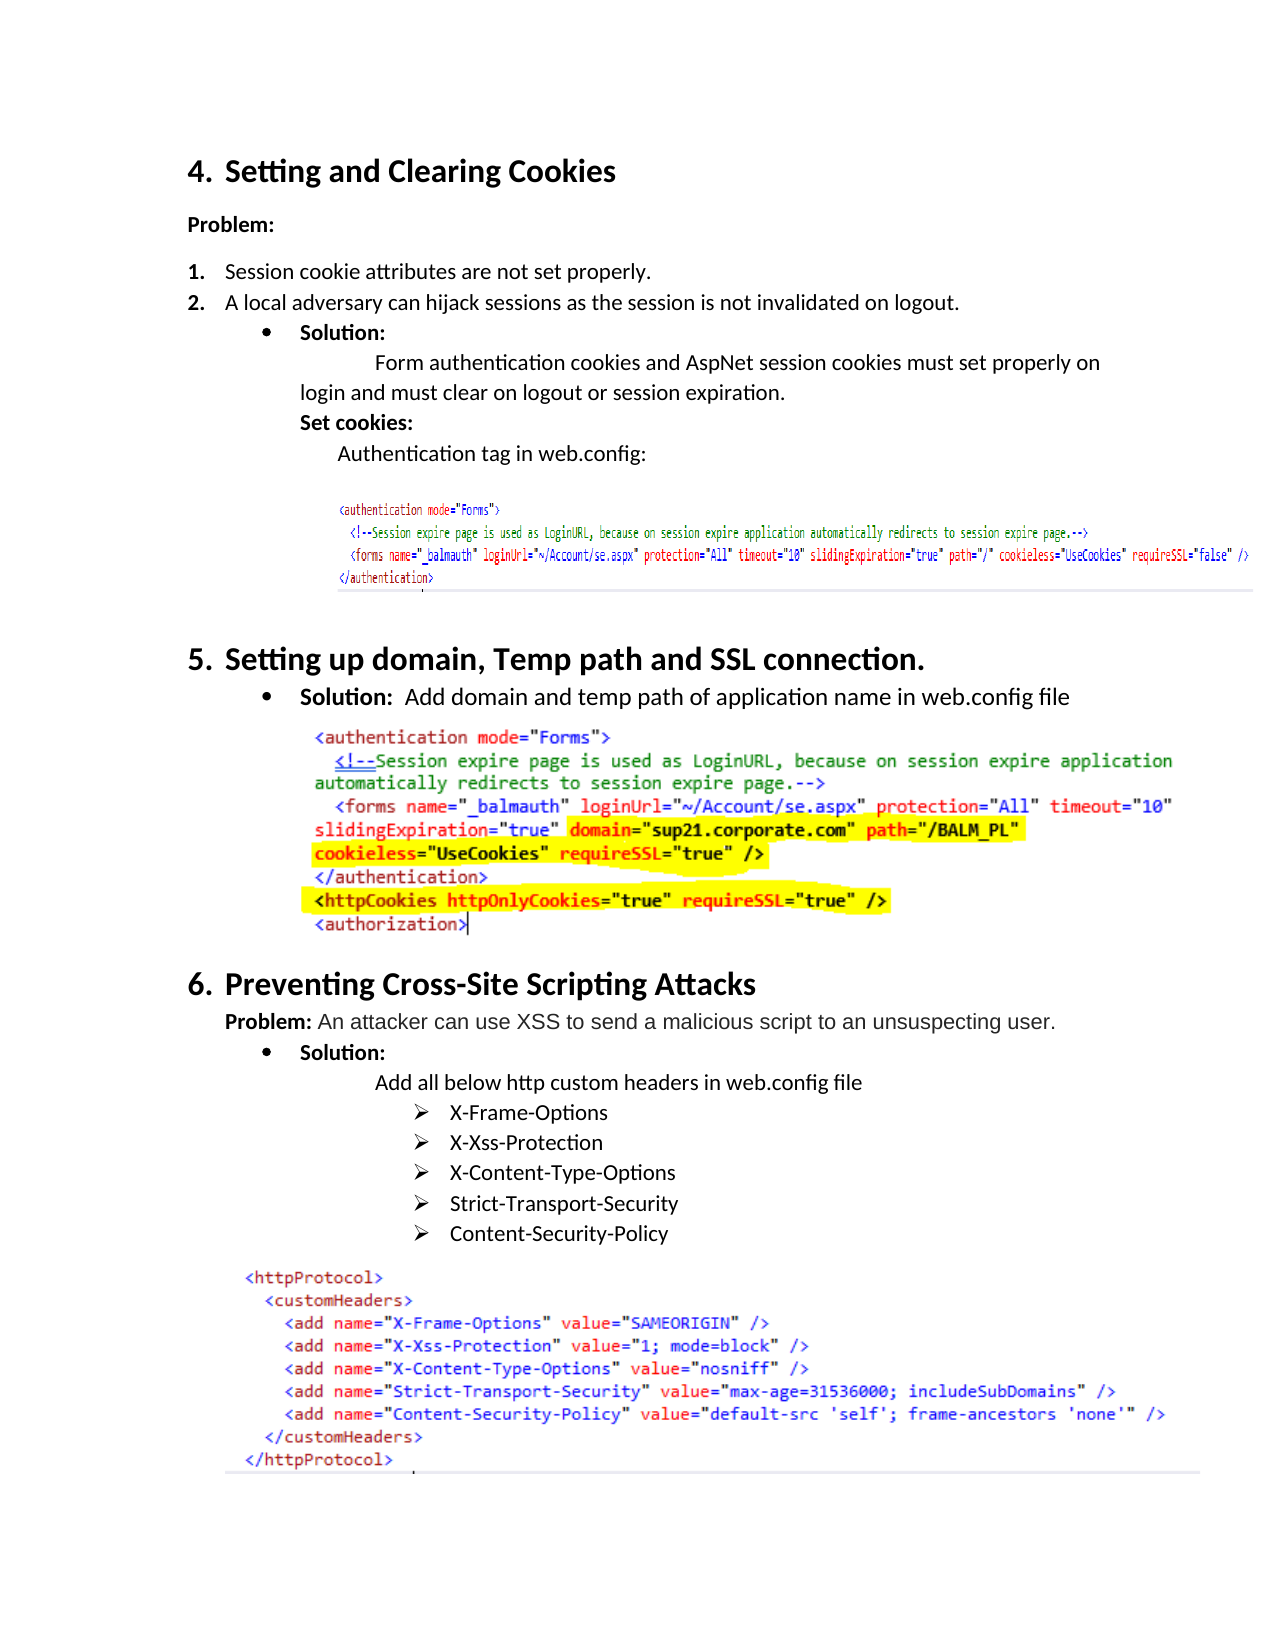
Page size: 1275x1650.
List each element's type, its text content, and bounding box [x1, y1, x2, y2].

list Setting and Clearing Cookies [187, 150, 1125, 191]
list Session cookie attributes are not set properly. [187, 257, 1125, 286]
picture [337, 499, 1254, 592]
list X-Xss-Protection [412, 1128, 1125, 1156]
list Content-Security-Policy [412, 1219, 1125, 1247]
list Strict-Transport-Security [412, 1189, 1125, 1217]
picture [300, 714, 1211, 962]
list X-Frame-Options [412, 1098, 1125, 1126]
list Preventing Cross-Site Scripting Attacks [187, 963, 1125, 1004]
list Set cookies: [225, 408, 1125, 437]
list Authentication tag in web.config: [337, 439, 1125, 467]
list Solution: Add domain and temp path of application name in web.config file [262, 681, 1125, 712]
picture [225, 1265, 1200, 1474]
list Form authentication cookies and AspNet session cookies must set properly on login and must clear on logout or session expiration. [300, 348, 1125, 406]
text Problem: [150, 211, 1125, 239]
list Problem: An attacker can use XSS to send a malicious script to an unsuspecting user. [225, 1007, 1125, 1035]
list A local adversary can hijack sessions as the session is not invalidated on logout. [187, 288, 1125, 316]
list Solution: [262, 1038, 1125, 1066]
list X-Content-Type-Options [412, 1158, 1125, 1186]
list Setting up domain, Temp path and SSL connection. [187, 637, 1125, 678]
list Solution: [262, 318, 1125, 346]
list Add all below http custom headers in web.config file [375, 1068, 1125, 1096]
